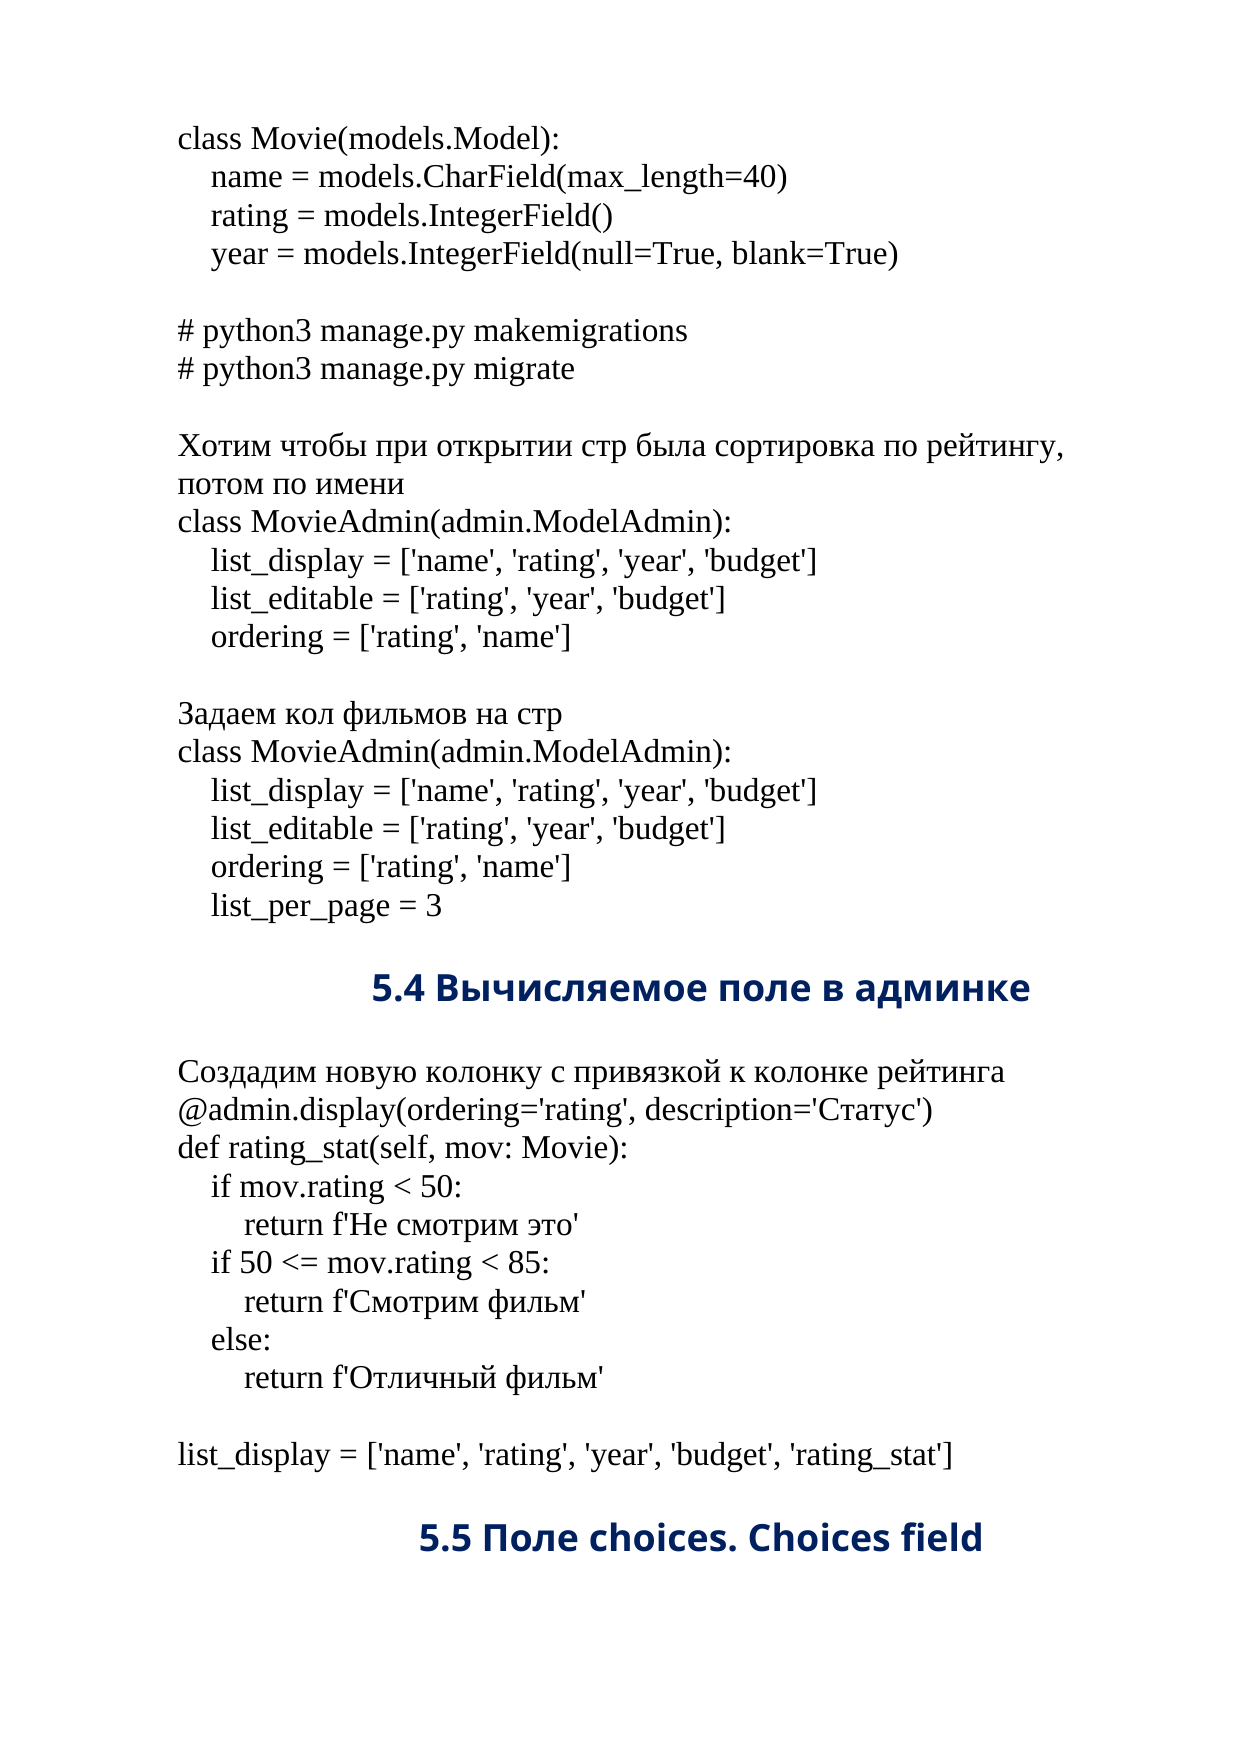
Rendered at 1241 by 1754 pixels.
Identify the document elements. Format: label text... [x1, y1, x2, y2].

text Хотим чтобы при открытии стр была сортировка по рейтингу, потом по имени [177, 425, 1152, 501]
text class MovieAdmin(admin.ModelAdmin): list_display = ['name', 'rating', 'year', 'budget'] list_editable = ['rating', 'year', 'budget'] ordering = ['rating', 'name'] [177, 501, 1152, 655]
text Задаем кол фильмов на стр [177, 693, 1152, 731]
text # python3 manage.py makemigrations # python3 manage.py migrate [177, 310, 1152, 386]
text list_display = ['name', 'rating', 'year', 'budget', 'rating_stat'] [177, 1434, 1152, 1472]
text Создадим новую колонку с привязкой к колонке рейтинга [177, 1051, 1152, 1089]
text class MovieAdmin(admin.ModelAdmin): list_display = ['name', 'rating', 'year', 'budget'] list_editable = ['rating', 'year', 'budget'] ordering = ['rating', 'name'] list_per_page = 3 [177, 731, 1152, 923]
text class Movie(models.Model): name = models.CharField(max_length=40) rating = models.IntegerField() year = models.IntegerField(null=True, blank=True) [177, 118, 1152, 271]
text @admin.display(ordering='rating', description='Статус') def rating_stat(self, mov: Movie): if mov.rating < 50: return f'Не смотрим это' if 50 <= mov.rating < 85: return f'Смотрим фильм' else: return f'Отличный фильм' [177, 1089, 1152, 1396]
text 5.4 Вычисляемое поле в админке [251, 961, 1152, 1012]
text 5.5 Поле choices. Choices field [251, 1511, 1152, 1562]
